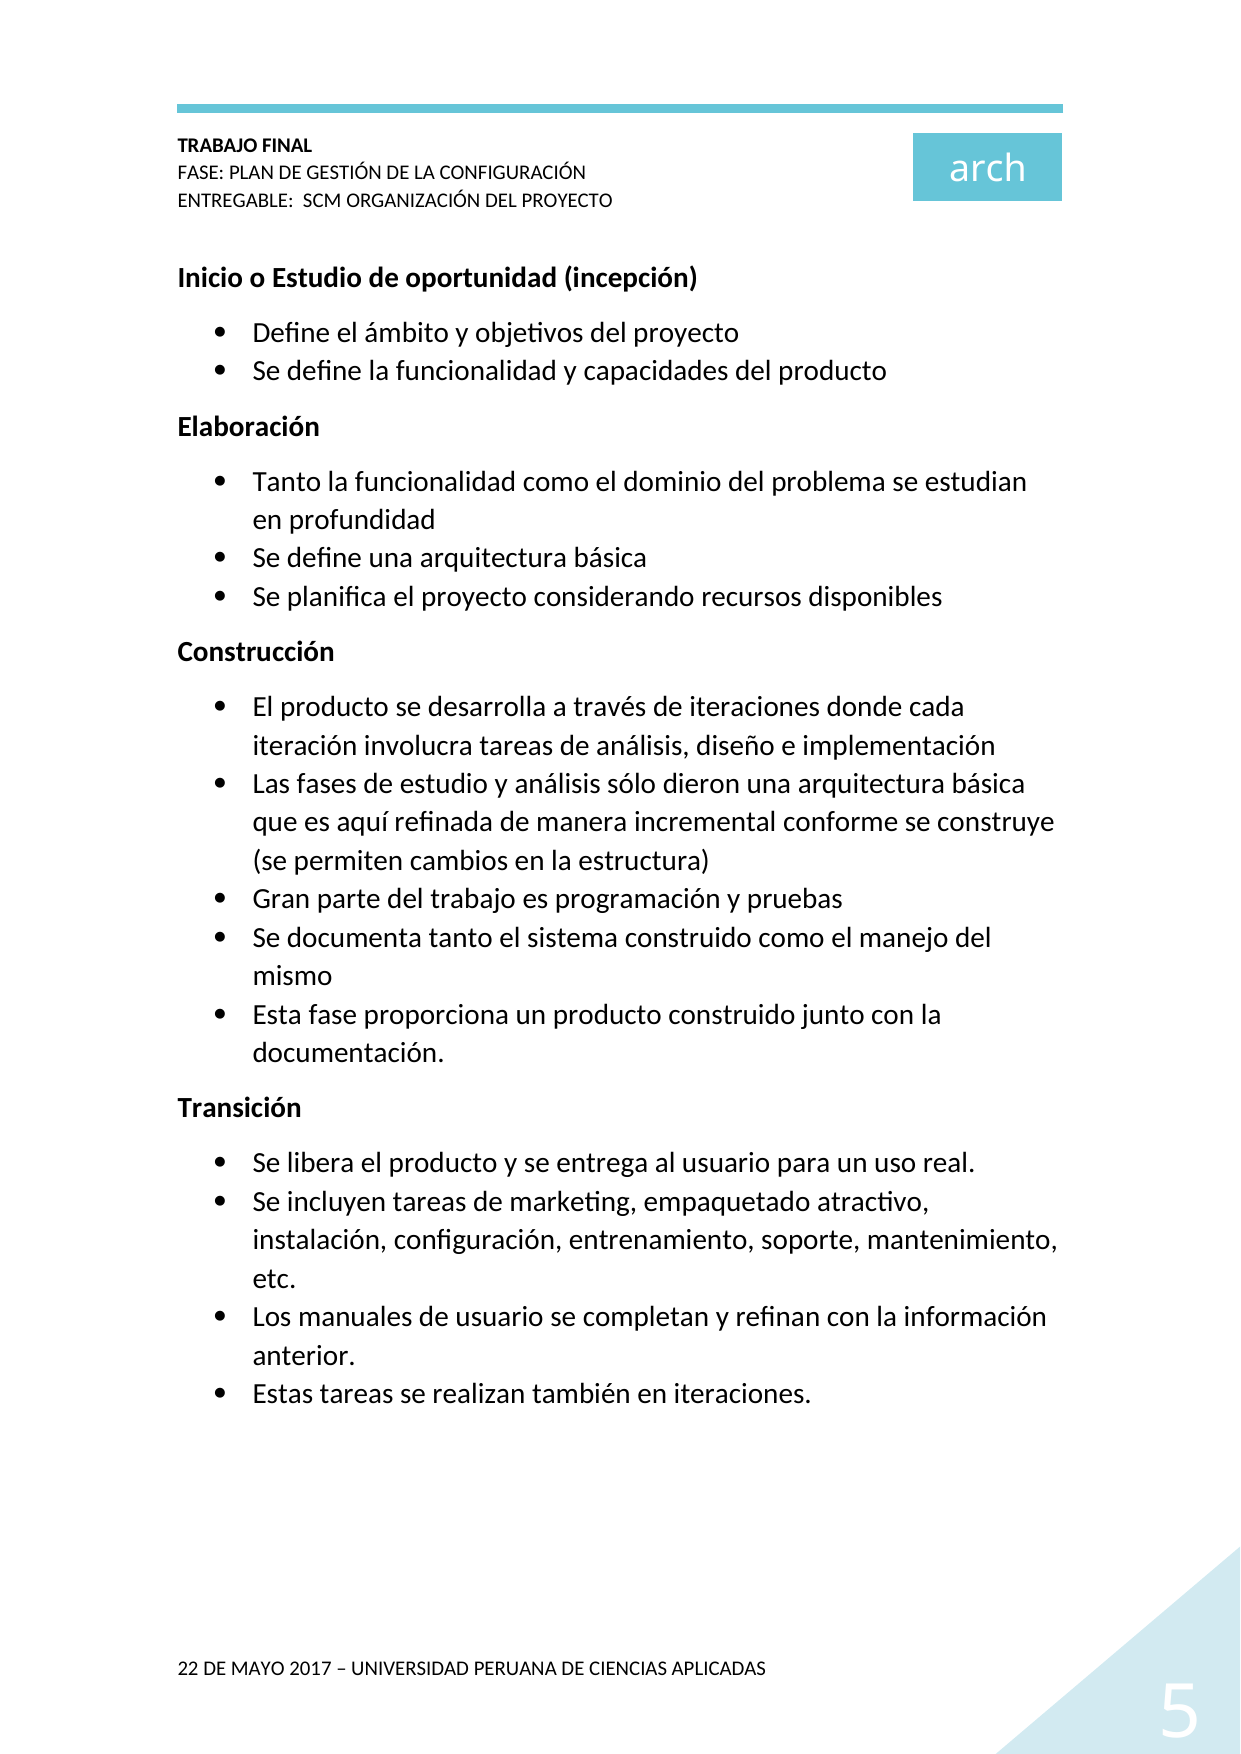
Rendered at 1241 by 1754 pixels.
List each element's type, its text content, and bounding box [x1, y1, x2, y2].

list Se define la funcionalidad y capacidades del producto [215, 352, 1063, 388]
text Transición [177, 1089, 1063, 1125]
list Se libera el producto y se entrega al usuario para un uso real. [215, 1144, 1063, 1180]
text Construcción [177, 633, 1063, 669]
list Gran parte del trabajo es programación y pruebas [215, 880, 1063, 916]
list Estas tareas se realizan también en iteraciones. [215, 1375, 1063, 1411]
list Las fases de estudio y análisis sólo dieron una arquitectura básica que es aquí refinada de manera incremental conforme se construye (se permiten cambios en la estructura) [215, 765, 1063, 878]
list Se documenta tanto el sistema construido como el manejo del mismo [215, 919, 1063, 993]
list El producto se desarrolla a través de iteraciones donde cada iteración involucra tareas de análisis, diseño e implementación [215, 688, 1063, 762]
list Se define una arquitectura básica [215, 539, 1063, 575]
list Esta fase proporciona un producto construido junto con la documentación. [215, 996, 1063, 1070]
list Define el ámbito y objetivos del proyecto [215, 314, 1063, 350]
list Se planifica el proyecto considerando recursos disponibles [215, 578, 1063, 614]
text Elaboración [177, 408, 1063, 443]
text Inicio o Estudio de oportunidad (incepción) [177, 259, 1063, 294]
list Tanto la funcionalidad como el dominio del problema se estudian en profundidad [215, 463, 1063, 537]
list Se incluyen tareas de marketing, empaquetado atractivo, instalación, configuración, entrenamiento, soporte, mantenimiento, etc. [215, 1183, 1063, 1295]
list Los manuales de usuario se completan y refinan con la información anterior. [215, 1298, 1063, 1372]
